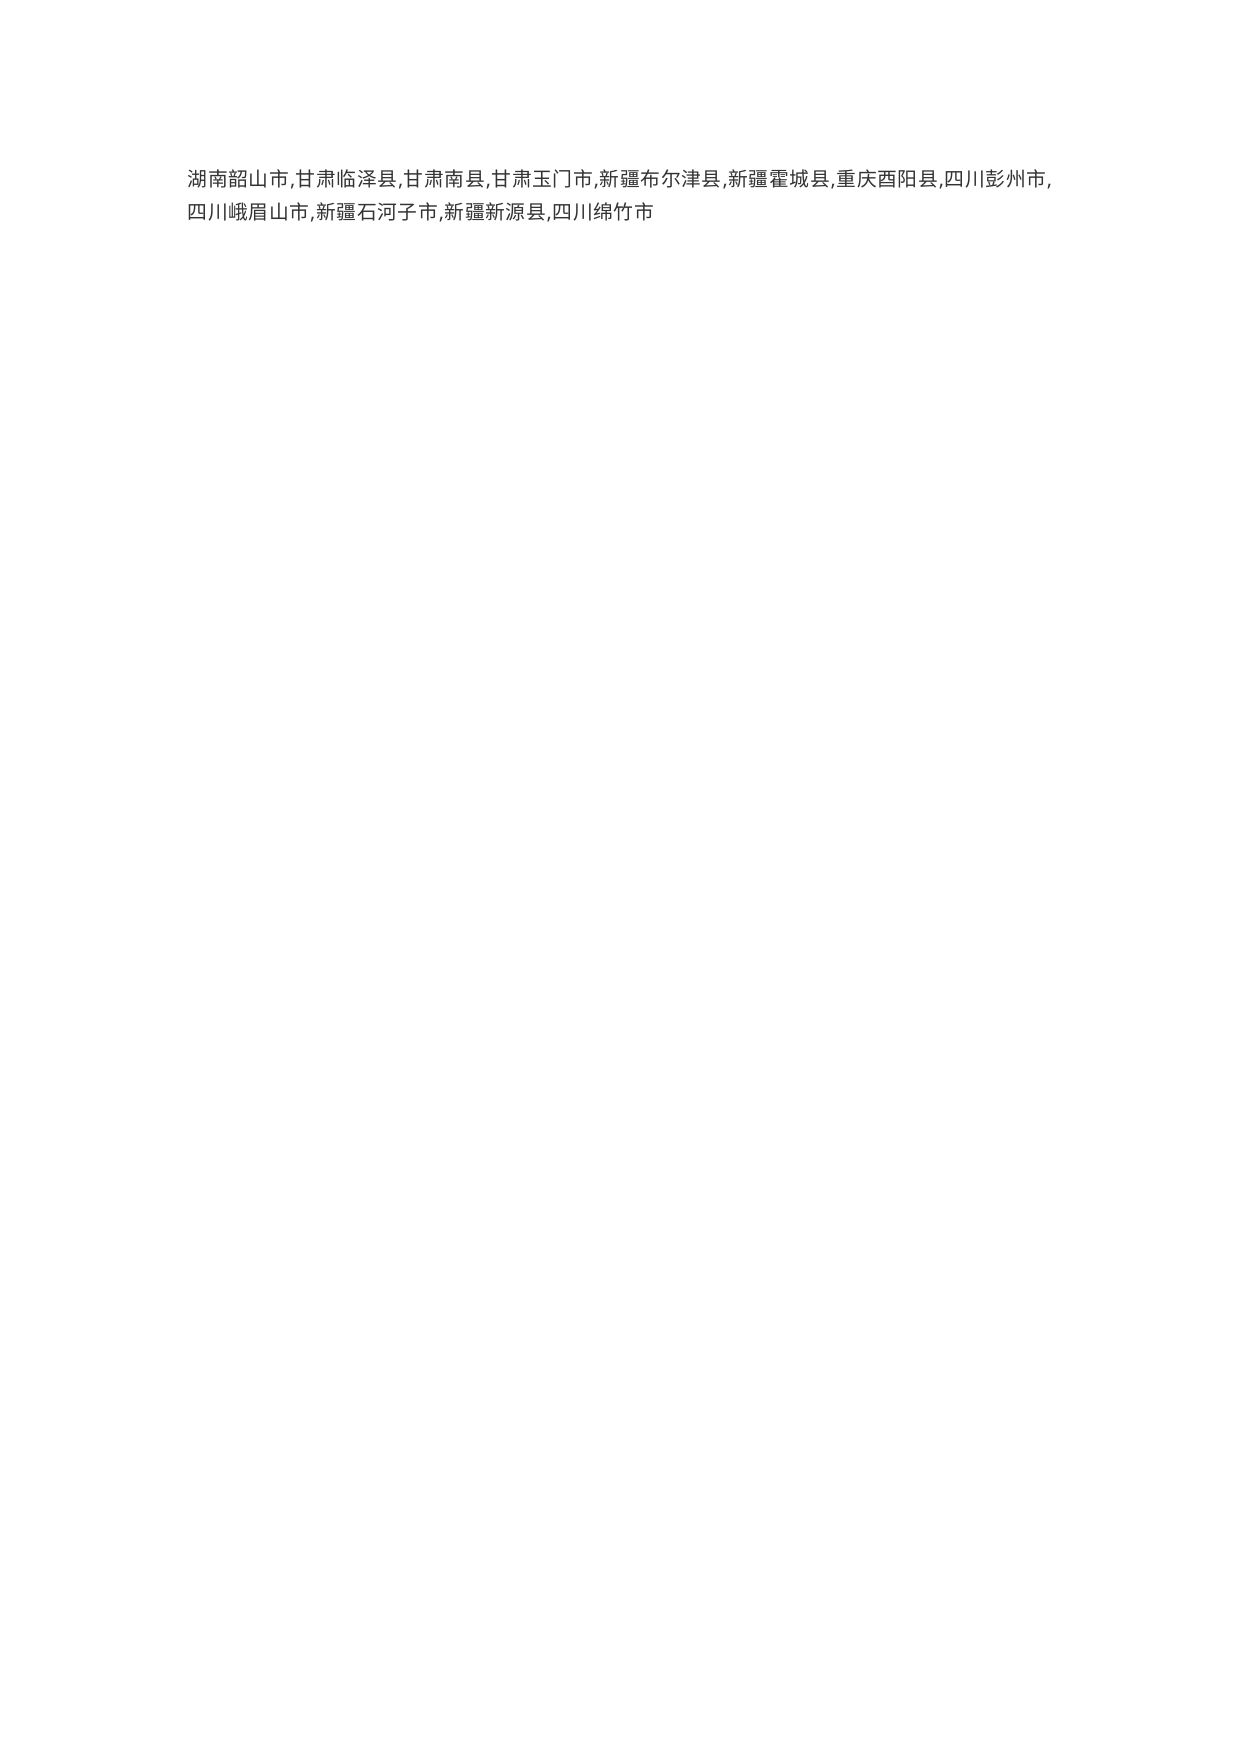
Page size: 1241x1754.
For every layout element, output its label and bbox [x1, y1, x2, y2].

text [187, 162, 1053, 227]
